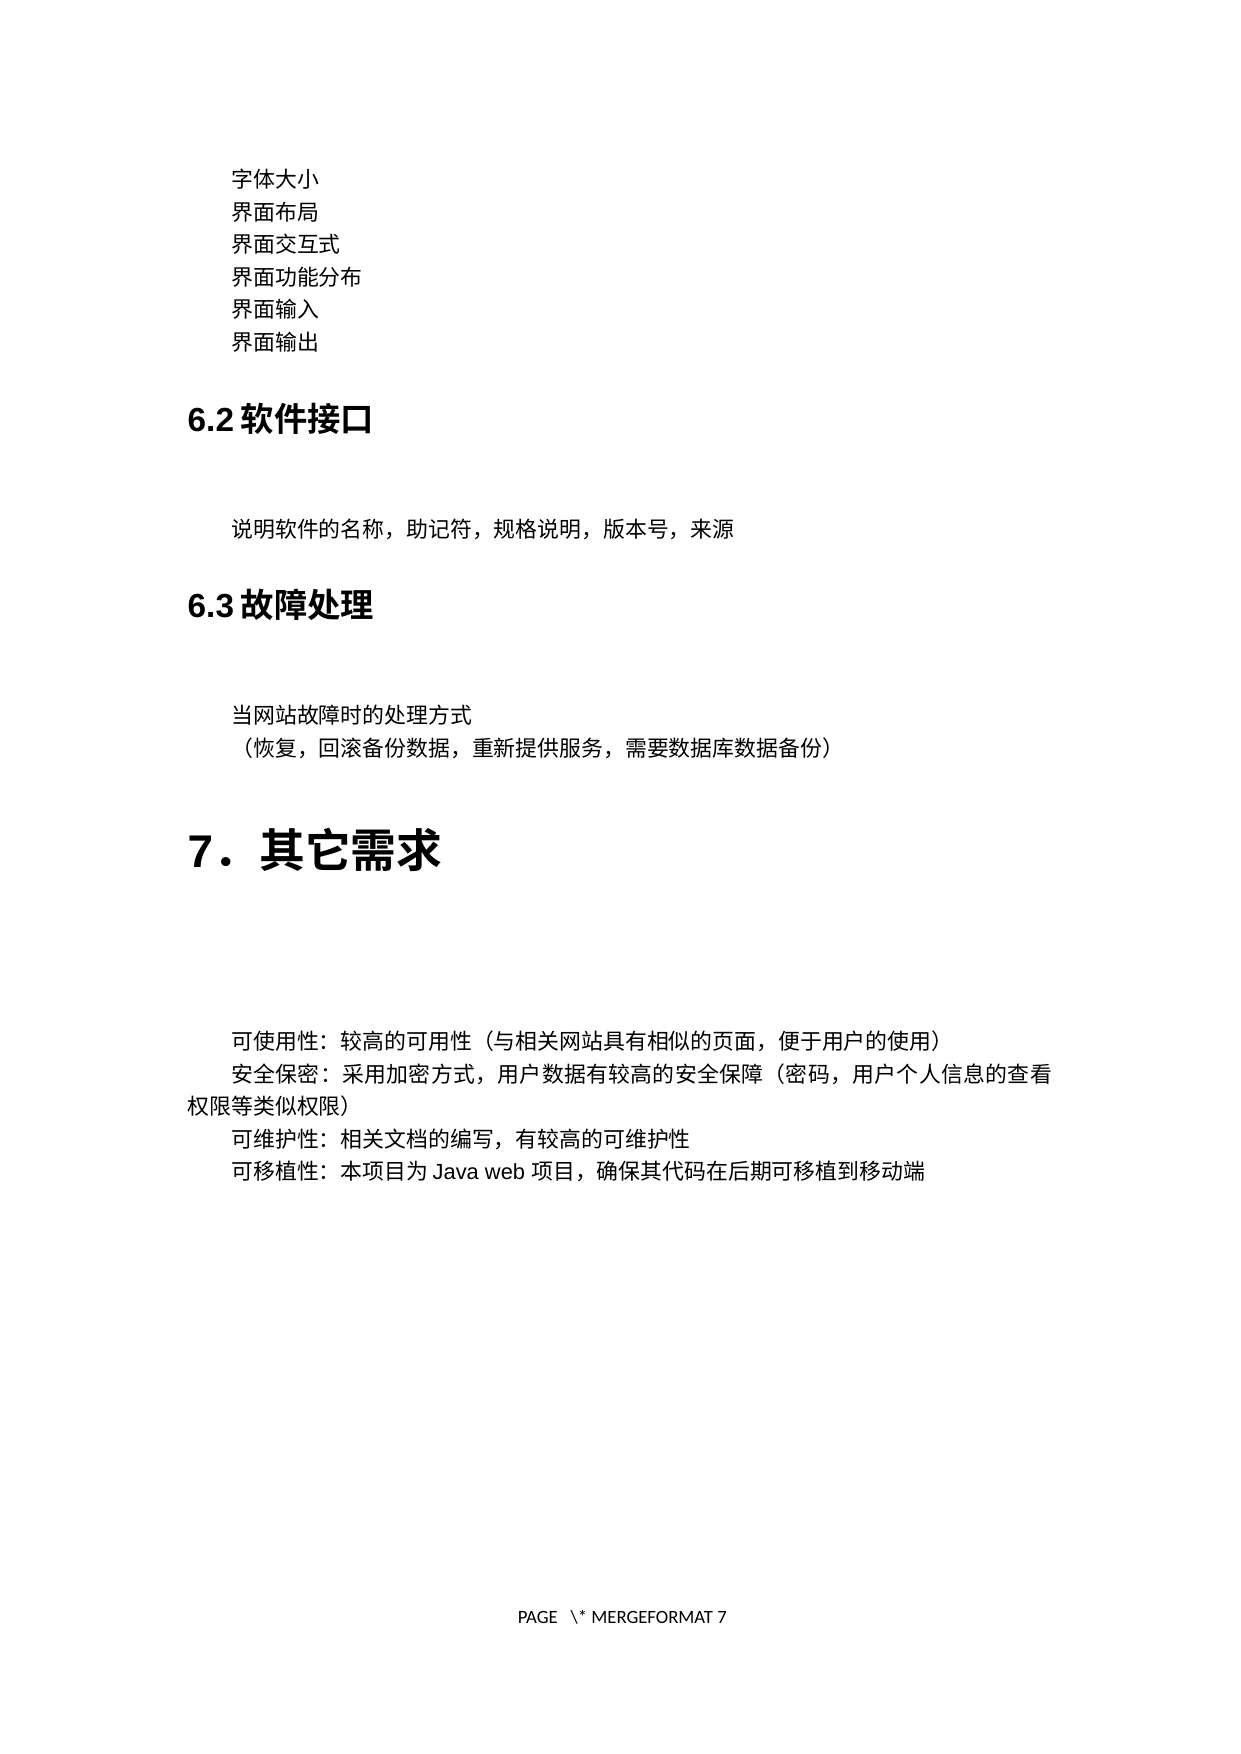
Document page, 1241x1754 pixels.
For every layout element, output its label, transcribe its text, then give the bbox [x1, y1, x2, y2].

subtitle 7．其它需求 [187, 798, 1053, 896]
text 可移植性：本项目为Java web 项目，确保其代码在后期可移植到移动端 [187, 1154, 1053, 1186]
text 说明软件的名称，助记符，规格说明，版本号，来源 [187, 511, 1053, 544]
text 界面输入 [187, 292, 1053, 324]
text 界面交互式 [187, 227, 1053, 259]
text 界面输出 [187, 324, 1053, 357]
text 字体大小 [187, 162, 1053, 194]
text （恢复，回滚备份数据，重新提供服务，需要数据库数据备份） [187, 731, 1053, 763]
text 可使用性：较高的可用性（与相关网站具有相似的页面，便于用户的使用） [187, 1024, 1053, 1056]
subtitle 6.2软件接口 [187, 384, 1053, 449]
subtitle 6.3故障处理 [187, 571, 1053, 636]
text 界面功能分布 [187, 259, 1053, 292]
text 界面布局 [187, 194, 1053, 227]
text 安全保密：采用加密方式，用户数据有较高的安全保障（密码，用户个人信息的查看权限等类似权限） [187, 1056, 1053, 1121]
text 当网站故障时的处理方式 [187, 698, 1053, 731]
text 可维护性：相关文档的编写，有较高的可维护性 [187, 1121, 1053, 1154]
